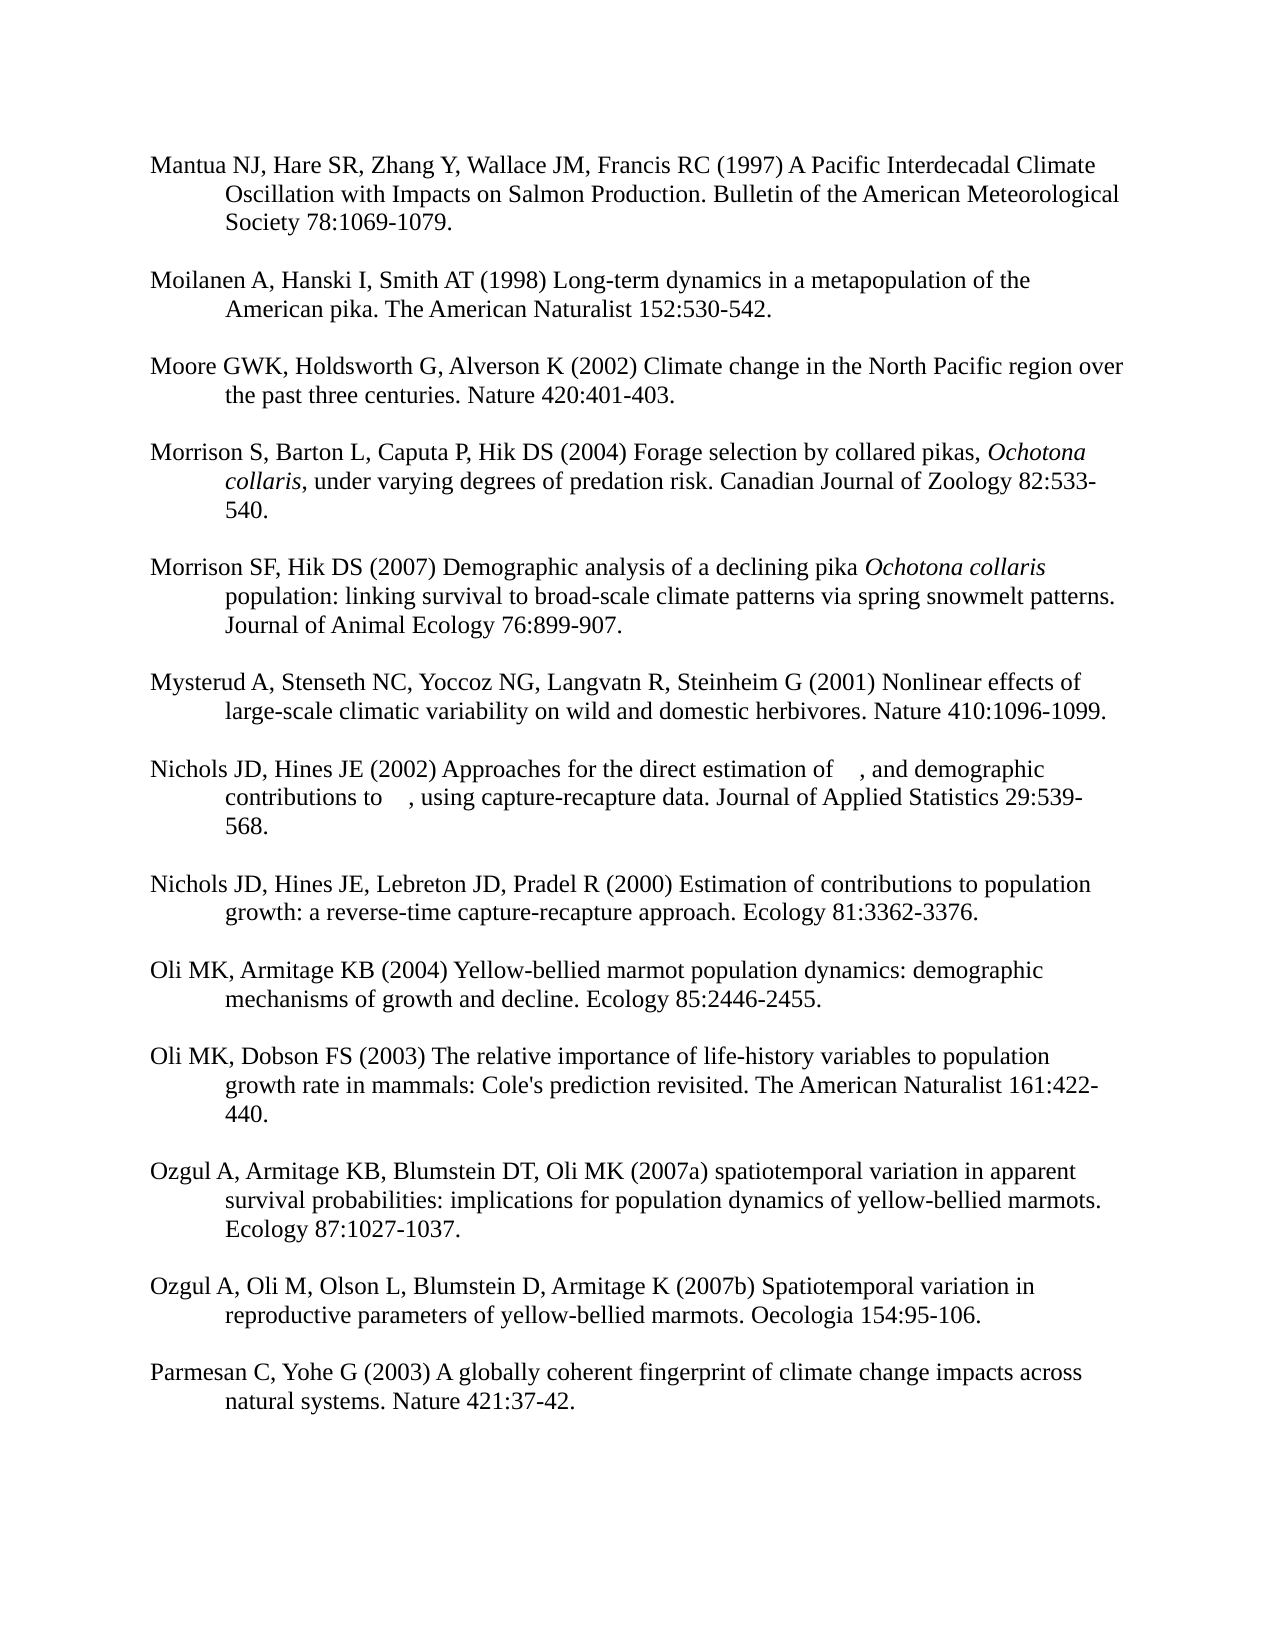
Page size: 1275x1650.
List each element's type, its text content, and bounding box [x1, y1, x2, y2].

text Oli MK, Dobson FS (2003) The relative importance of life-history variables to population growth rate in mammals: Cole's prediction revisited. The American Naturalist 161:422-440. [150, 1041, 1125, 1127]
text Parmesan C, Yohe G (2003) A globally coherent fingerprint of climate change impacts across natural systems. Nature 421:37-42. [150, 1357, 1125, 1415]
text Ozgul A, Oli M, Olson L, Blumstein D, Armitage K (2007b) Spatiotemporal variation in reproductive parameters of yellow-bellied marmots. Oecologia 154:95-106. [150, 1271, 1125, 1329]
text Nichols JD, Hines JE (2002) Approaches for the direct estimation of , and demographic contributions to , using capture-recapture data. Journal of Applied Statistics 29:539-568. [150, 754, 1125, 840]
text Oli MK, Armitage KB (2004) Yellow-bellied marmot population dynamics: demographic mechanisms of growth and decline. Ecology 85:2446-2455. [150, 955, 1125, 1012]
text Morrison S, Barton L, Caputa P, Hik DS (2004) Forage selection by collared pikas, Ochotona collaris, under varying degrees of predation risk. Canadian Journal of Zoology 82:533-540. [150, 437, 1125, 524]
text Mantua NJ, Hare SR, Zhang Y, Wallace JM, Francis RC (1997) A Pacific Interdecadal Climate Oscillation with Impacts on Salmon Production. Bulletin of the American Meteorological Society 78:1069-1079. [150, 150, 1125, 236]
text Moore GWK, Holdsworth G, Alverson K (2002) Climate change in the North Pacific region over the past three centuries. Nature 420:401-403. [150, 351, 1125, 409]
text Nichols JD, Hines JE, Lebreton JD, Pradel R (2000) Estimation of contributions to population growth: a reverse-time capture-recapture approach. Ecology 81:3362-3376. [150, 869, 1125, 926]
text Ozgul A, Armitage KB, Blumstein DT, Oli MK (2007a) spatiotemporal variation in apparent survival probabilities: implications for population dynamics of yellow-bellied marmots. Ecology 87:1027-1037. [150, 1156, 1125, 1242]
text Mysterud A, Stenseth NC, Yoccoz NG, Langvatn R, Steinheim G (2001) Nonlinear effects of large-scale climatic variability on wild and domestic herbivores. Nature 410:1096-1099. [150, 667, 1125, 725]
text Morrison SF, Hik DS (2007) Demographic analysis of a declining pika Ochotona collaris population: linking survival to broad-scale climate patterns via spring snowmelt patterns. Journal of Animal Ecology 76:899-907. [150, 552, 1125, 639]
text Moilanen A, Hanski I, Smith AT (1998) Long-term dynamics in a metapopulation of the American pika. The American Naturalist 152:530-542. [150, 265, 1125, 322]
